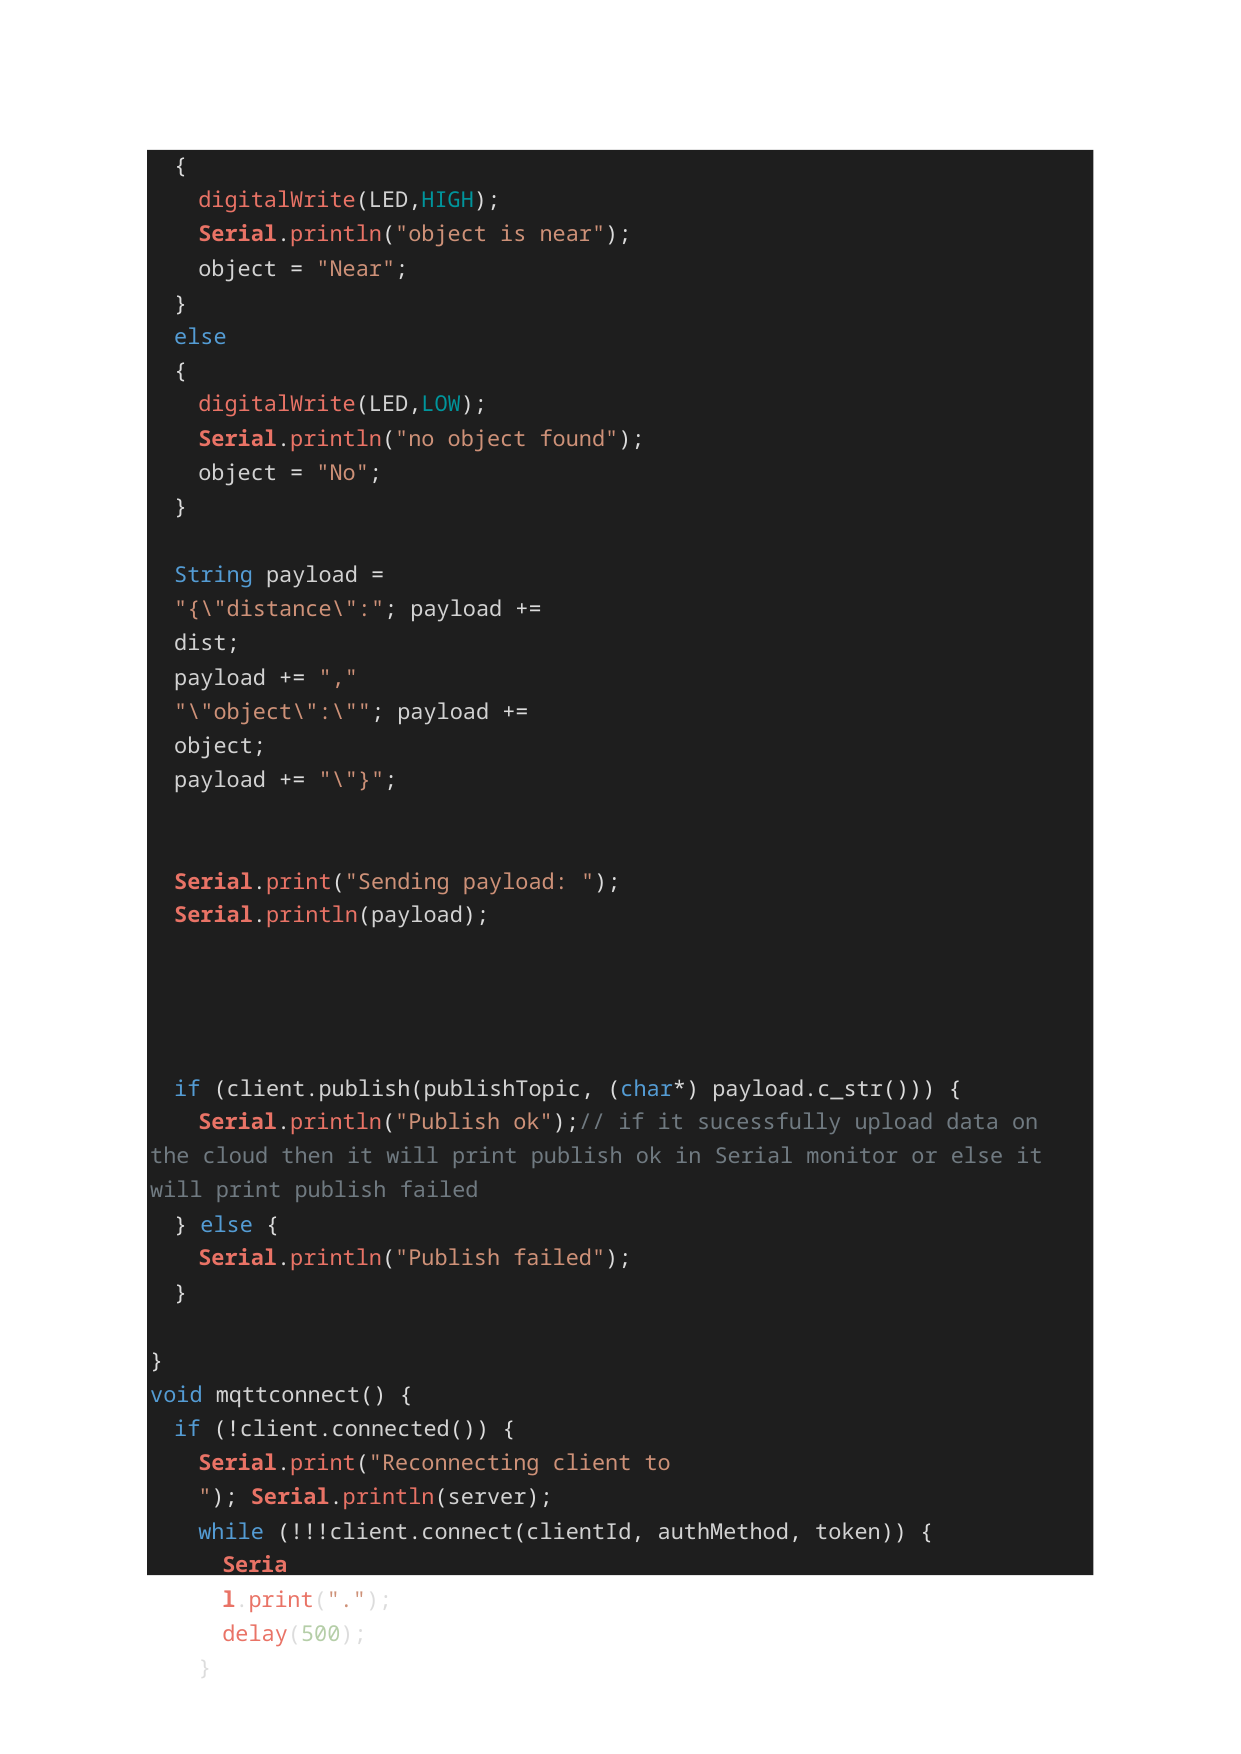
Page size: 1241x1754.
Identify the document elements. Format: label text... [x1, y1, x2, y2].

text payload += "," "\"object\":\""; payload += object; [174, 661, 548, 759]
text else [174, 321, 1111, 351]
text } else { [174, 1209, 1111, 1239]
text { [174, 150, 1111, 180]
text } [198, 1652, 1111, 1682]
text } [150, 1346, 1111, 1375]
text while (!!!client.connect(clientId, authMethod, token)) { [198, 1516, 1111, 1546]
text Serial.println("Publish ok");// if it sucessfully upload data on the cloud then it will print publish ok in Serial monitor or else it will print publish failed [150, 1106, 1090, 1204]
text String payload = "{\"distance\":"; payload += dist; [174, 559, 584, 656]
text } [174, 1276, 1111, 1306]
text if (client.publish(publishTopic, (char*) payload.c_str())) { [174, 1072, 1111, 1102]
text digitalWrite(LED,LOW); Serial.println("no object found"); object = "No"; [198, 388, 645, 486]
text payload += "\"}"; [174, 764, 1111, 794]
text Serial.print("."); delay(500); [222, 1549, 438, 1648]
text } [174, 288, 1111, 318]
text Serial.print("Sending payload: "); [174, 866, 1111, 896]
text digitalWrite(LED,HIGH); Serial.println("object is near"); object = "Near"; [198, 184, 645, 282]
text void mqttconnect() { [150, 1379, 1111, 1409]
text Serial.println("Publish failed"); [198, 1242, 1111, 1272]
text { [174, 355, 1111, 384]
text } [174, 491, 1111, 521]
text if (!client.connected()) { Serial.print("Reconnecting client to "); Serial.println(server); [174, 1413, 679, 1511]
text Serial.println(payload); [174, 899, 1111, 929]
